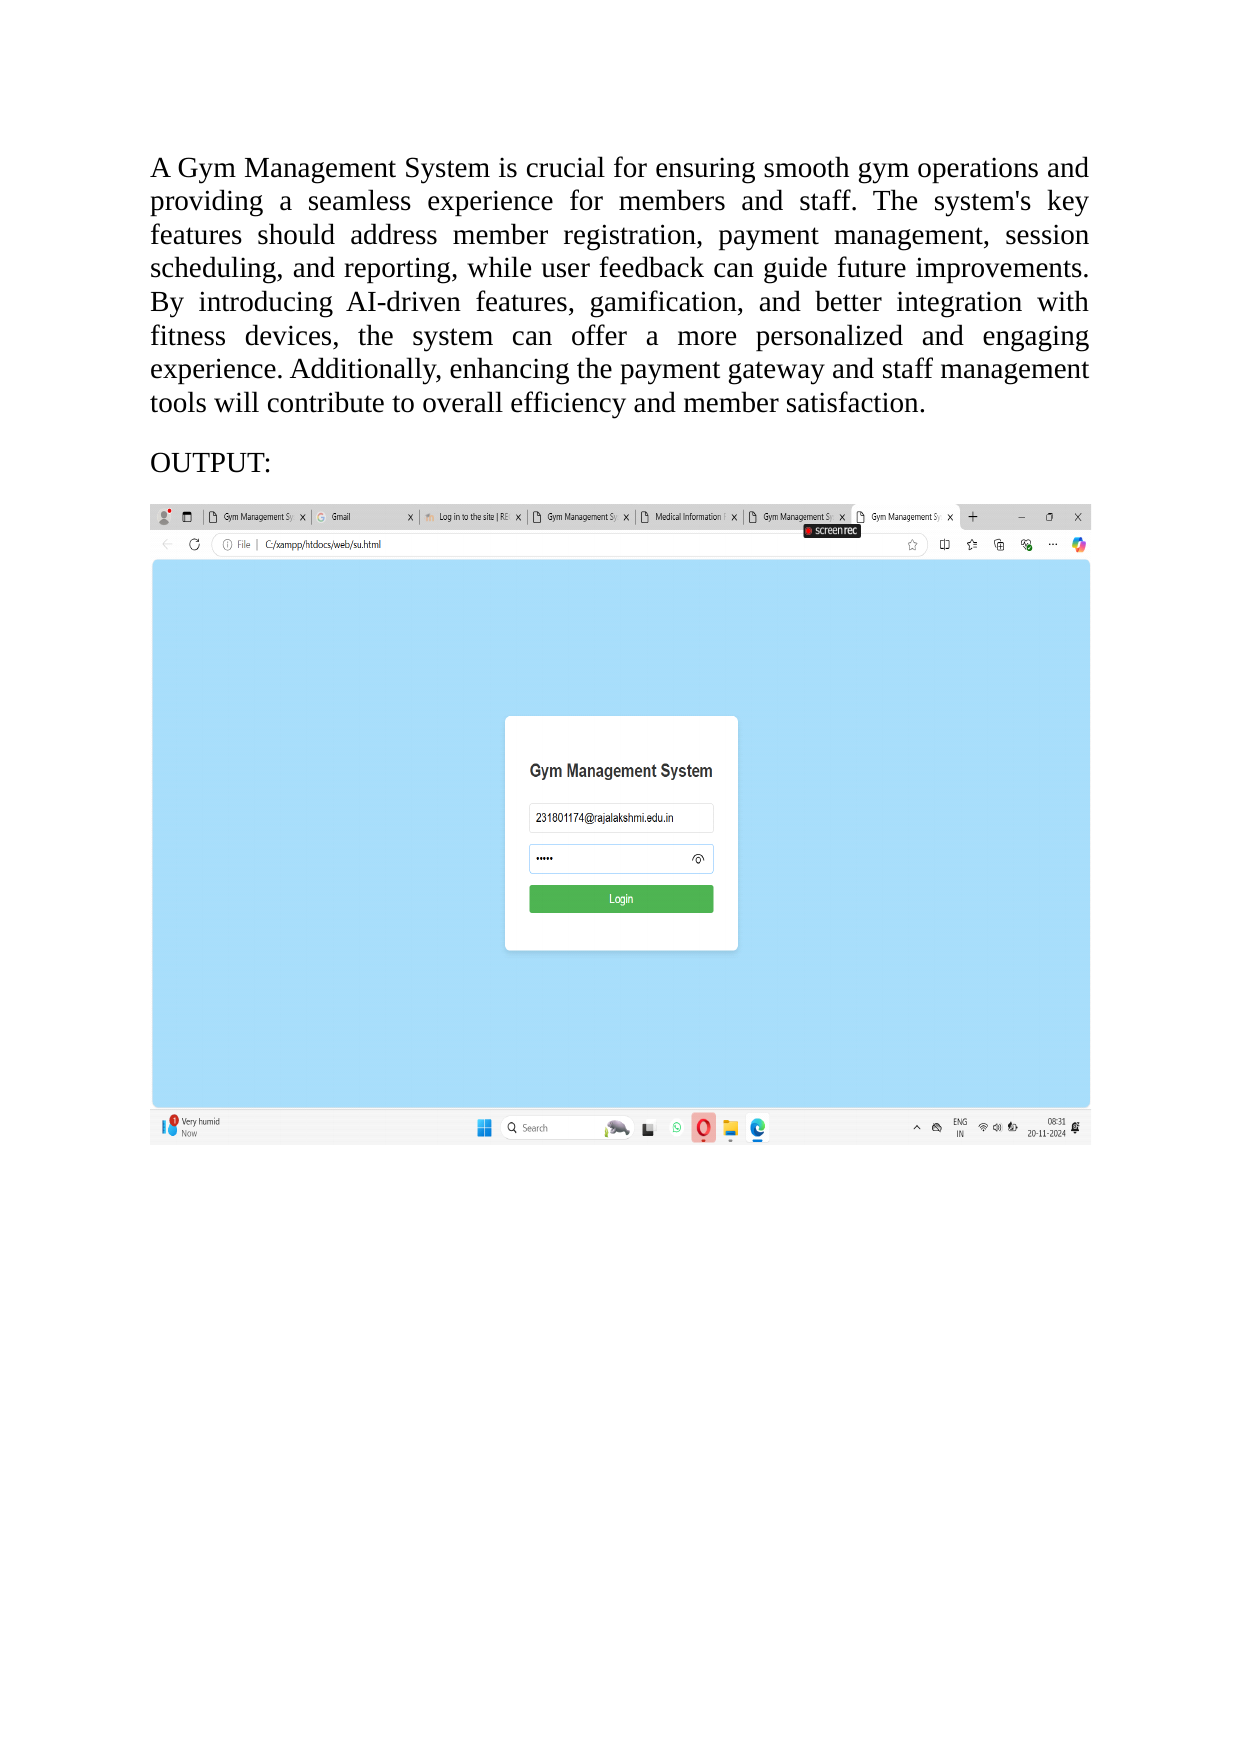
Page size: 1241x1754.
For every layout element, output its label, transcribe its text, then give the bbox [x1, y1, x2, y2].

text OUTPUT: [150, 445, 1090, 478]
picture [150, 504, 1092, 1145]
text A Gym Management System is crucial for ensuring smooth gym operations and providing a seamless experience for members and staff. The system's key features should address member registration, payment management, session scheduling, and reporting, while user feedback can guide future improvements. By introducing AI-driven features, gamification, and better integration with fitness devices, the system can offer a more personalized and engaging experience. Additionally, enhancing the payment gateway and staff management tools will contribute to overall efficiency and member satisfaction. [150, 150, 1090, 418]
